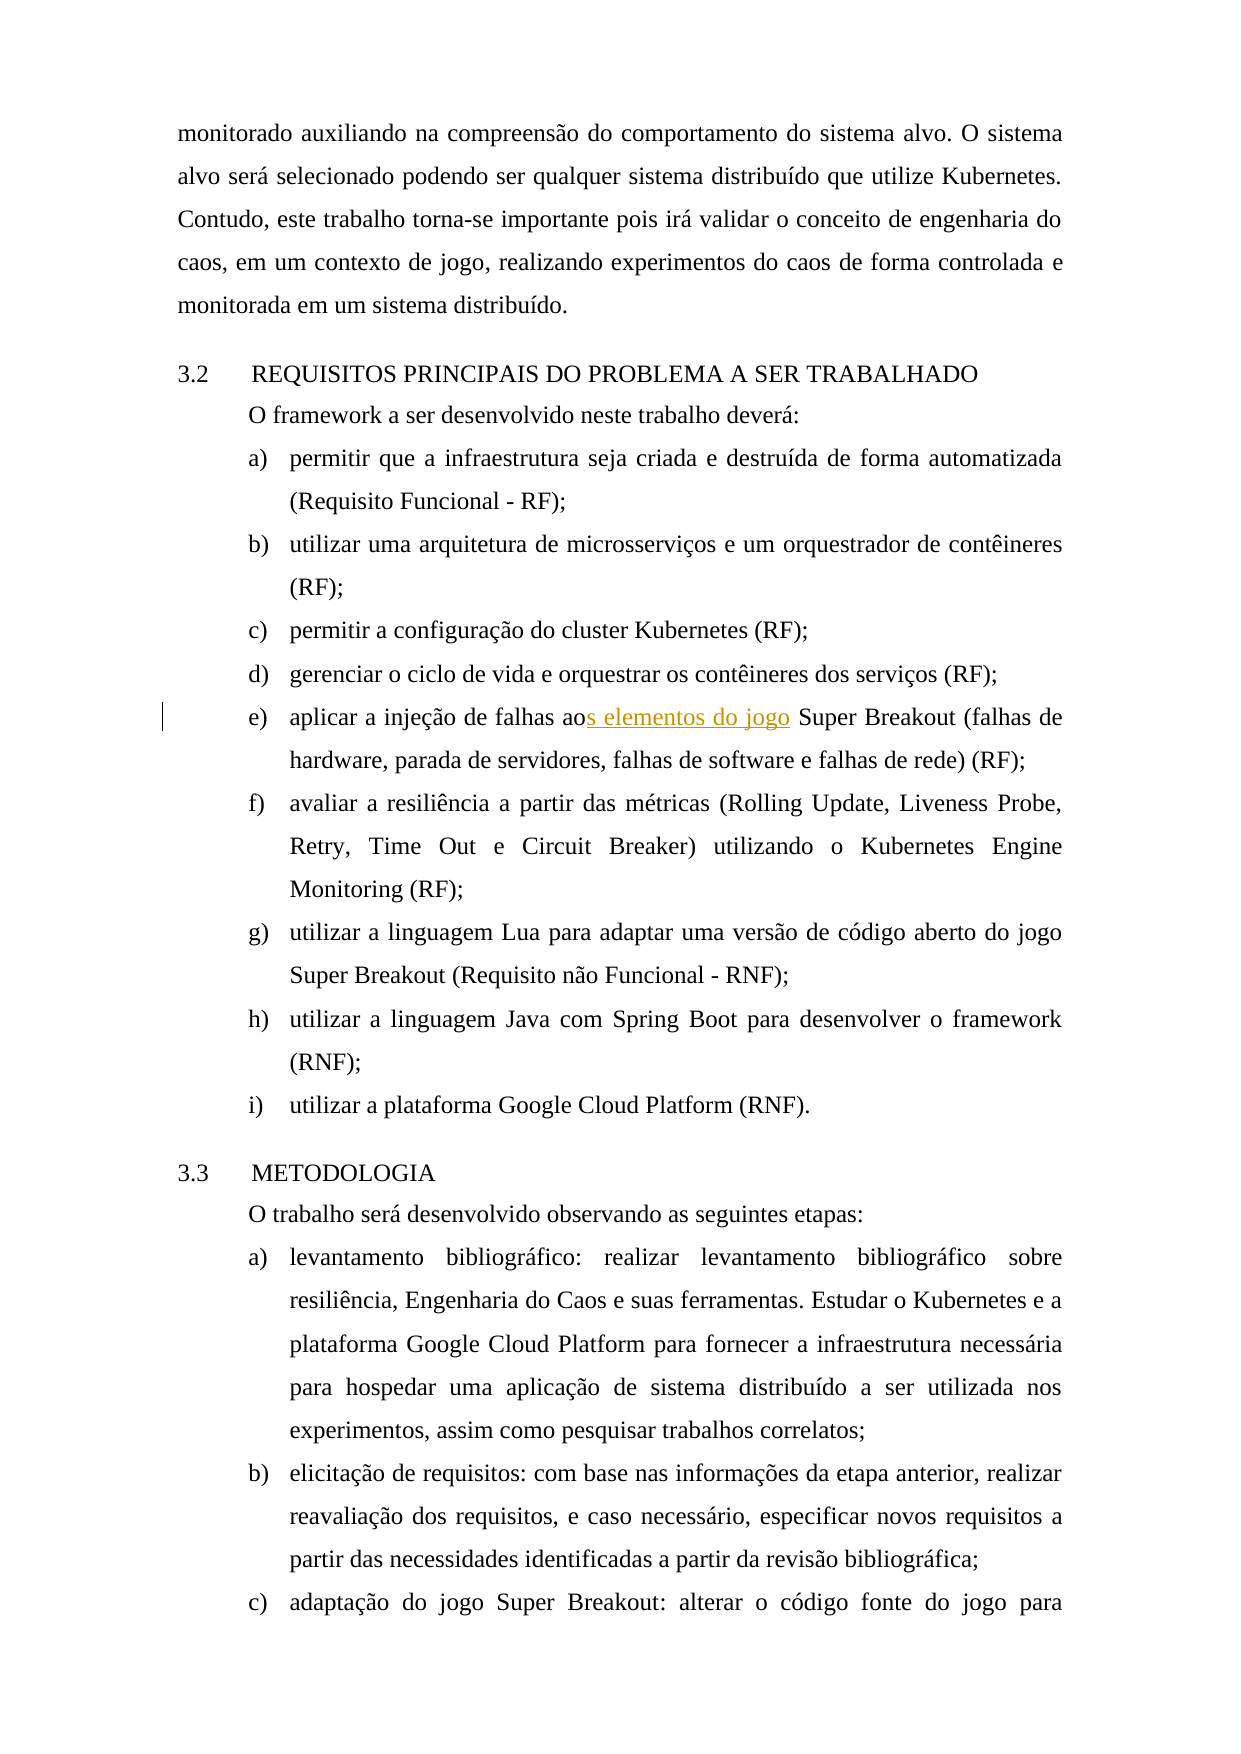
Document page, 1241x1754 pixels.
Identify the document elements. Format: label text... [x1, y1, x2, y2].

text utilizar uma arquitetura de microsserviços e um orquestrador de contêineres (RF); [248, 529, 1063, 601]
text avaliar a resiliência a partir das métricas (Rolling Update, Liveness Probe, Retry, Time Out e Circuit Breaker) utilizando o Kubernetes Engine Monitoring (RF); [248, 788, 1063, 903]
text utilizar a linguagem Java com Spring Boot para desenvolver o framework (RNF); [248, 1004, 1063, 1076]
text permitir a configuração do cluster Kubernetes (RF); [248, 616, 1063, 644]
text O trabalho será desenvolvido observando as seguintes etapas: [177, 1199, 1063, 1228]
list permitir que a infraestrutura seja criada e destruída de forma automatizada (Requisito Funcional - RF); [248, 443, 1063, 515]
text elicitação de requisitos: com base nas informações da etapa anterior, realizar reavaliação dos requisitos, e caso necessário, especificar novos requisitos a partir das necessidades identificadas a partir da revisão bibliográfica; [248, 1458, 1063, 1573]
subtitle REQUISITOS PRINCIPAIS DO PROBLEMA A SER TRABALHADO [177, 359, 1063, 387]
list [177, 118, 1063, 319]
text utilizar a plataforma Google Cloud Platform (RNF). [248, 1090, 1063, 1119]
text gerenciar o ciclo de vida e orquestrar os contêineres dos serviços (RF); [248, 659, 1063, 687]
subtitle METODOLOGIA [177, 1158, 1063, 1187]
list levantamento bibliográfico: realizar levantamento bibliográfico sobre resiliência, Engenharia do Caos e suas ferramentas. Estudar o Kubernetes e a plataforma Google Cloud Platform para fornecer a infraestrutura necessária para hospedar uma aplicação de sistema distribuído a ser utilizada nos experimentos, assim como pesquisar trabalhos correlatos; [248, 1242, 1063, 1444]
text utilizar a linguagem Lua para adaptar uma versão de código aberto do jogo Super Breakout (Requisito não Funcional - RNF); [248, 917, 1063, 989]
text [248, 1587, 1063, 1616]
text aplicar a injeção de falhas ao Super Breakout (falhas de hardware, parada de servidores, falhas de software e falhas de rede) (RF); [248, 702, 1063, 774]
text O framework a ser desenvolvido neste trabalho deverá: [177, 400, 1063, 429]
